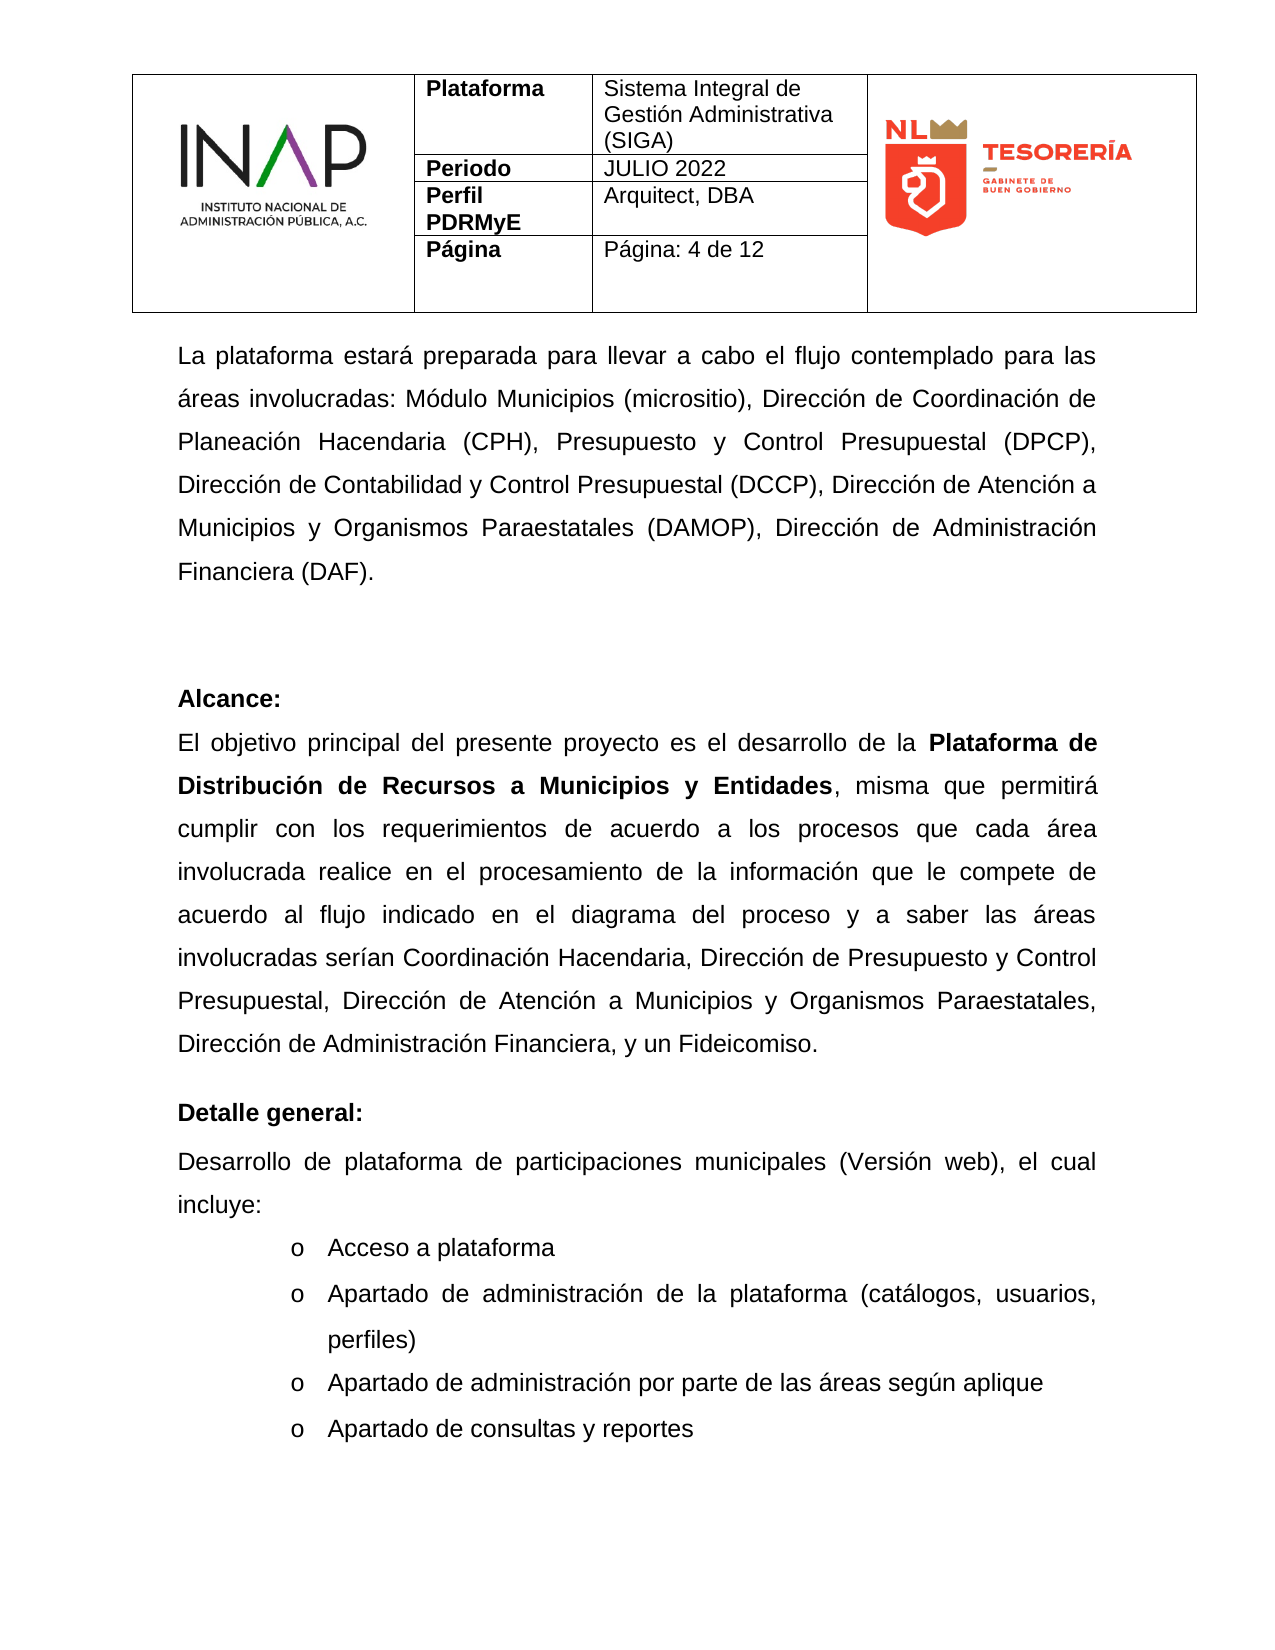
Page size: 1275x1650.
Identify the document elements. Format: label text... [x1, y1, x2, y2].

text Alcance: El objetivo principal del presente proyecto es el desarrollo de la Plataforma de Distribución de Recursos a Municipios y Entidades, misma que permitirá cumplir con los requerimientos de acuerdo a los procesos que cada área involucrada realice en el procesamiento de la información que le compete de acuerdo al flujo indicado en el diagrama del proceso y a saber las áreas involucradas serían Coordinación Hacendaria, Dirección de Presupuesto y Control Presupuestal, Dirección de Atención a Municipios y Organismos Paraestatales, Dirección de Administración Financiera, y un Fideicomiso. [177, 684, 1098, 1058]
list Apartado de consultas y reportes [290, 1414, 1098, 1445]
list Apartado de administración por parte de las áreas según aplique [290, 1368, 1098, 1399]
list Acceso a plataforma [290, 1233, 1098, 1264]
text Desarrollo de plataforma de participaciones municipales (Versión web), el cual incluye: [177, 1147, 1098, 1219]
text La plataforma estará preparada para llevar a cabo el flujo contemplado para las áreas involucradas: Módulo Municipios (micrositio), Dirección de Coordinación de Planeación Hacendaria (CPH), Presupuesto y Control Presupuestal (DPCP), Dirección de Contabilidad y Control Presupuestal (DCCP), Dirección de Atención a Municipios y Organismos Paraestatales (DAMOP), Dirección de Administración Financiera (DAF). [177, 341, 1098, 585]
picture [878, 117, 1135, 237]
list Apartado de administración de la plataforma (catálogos, usuarios, perfiles) [290, 1279, 1098, 1353]
picture [143, 107, 400, 242]
subtitle Detalle general: [177, 1097, 1098, 1126]
